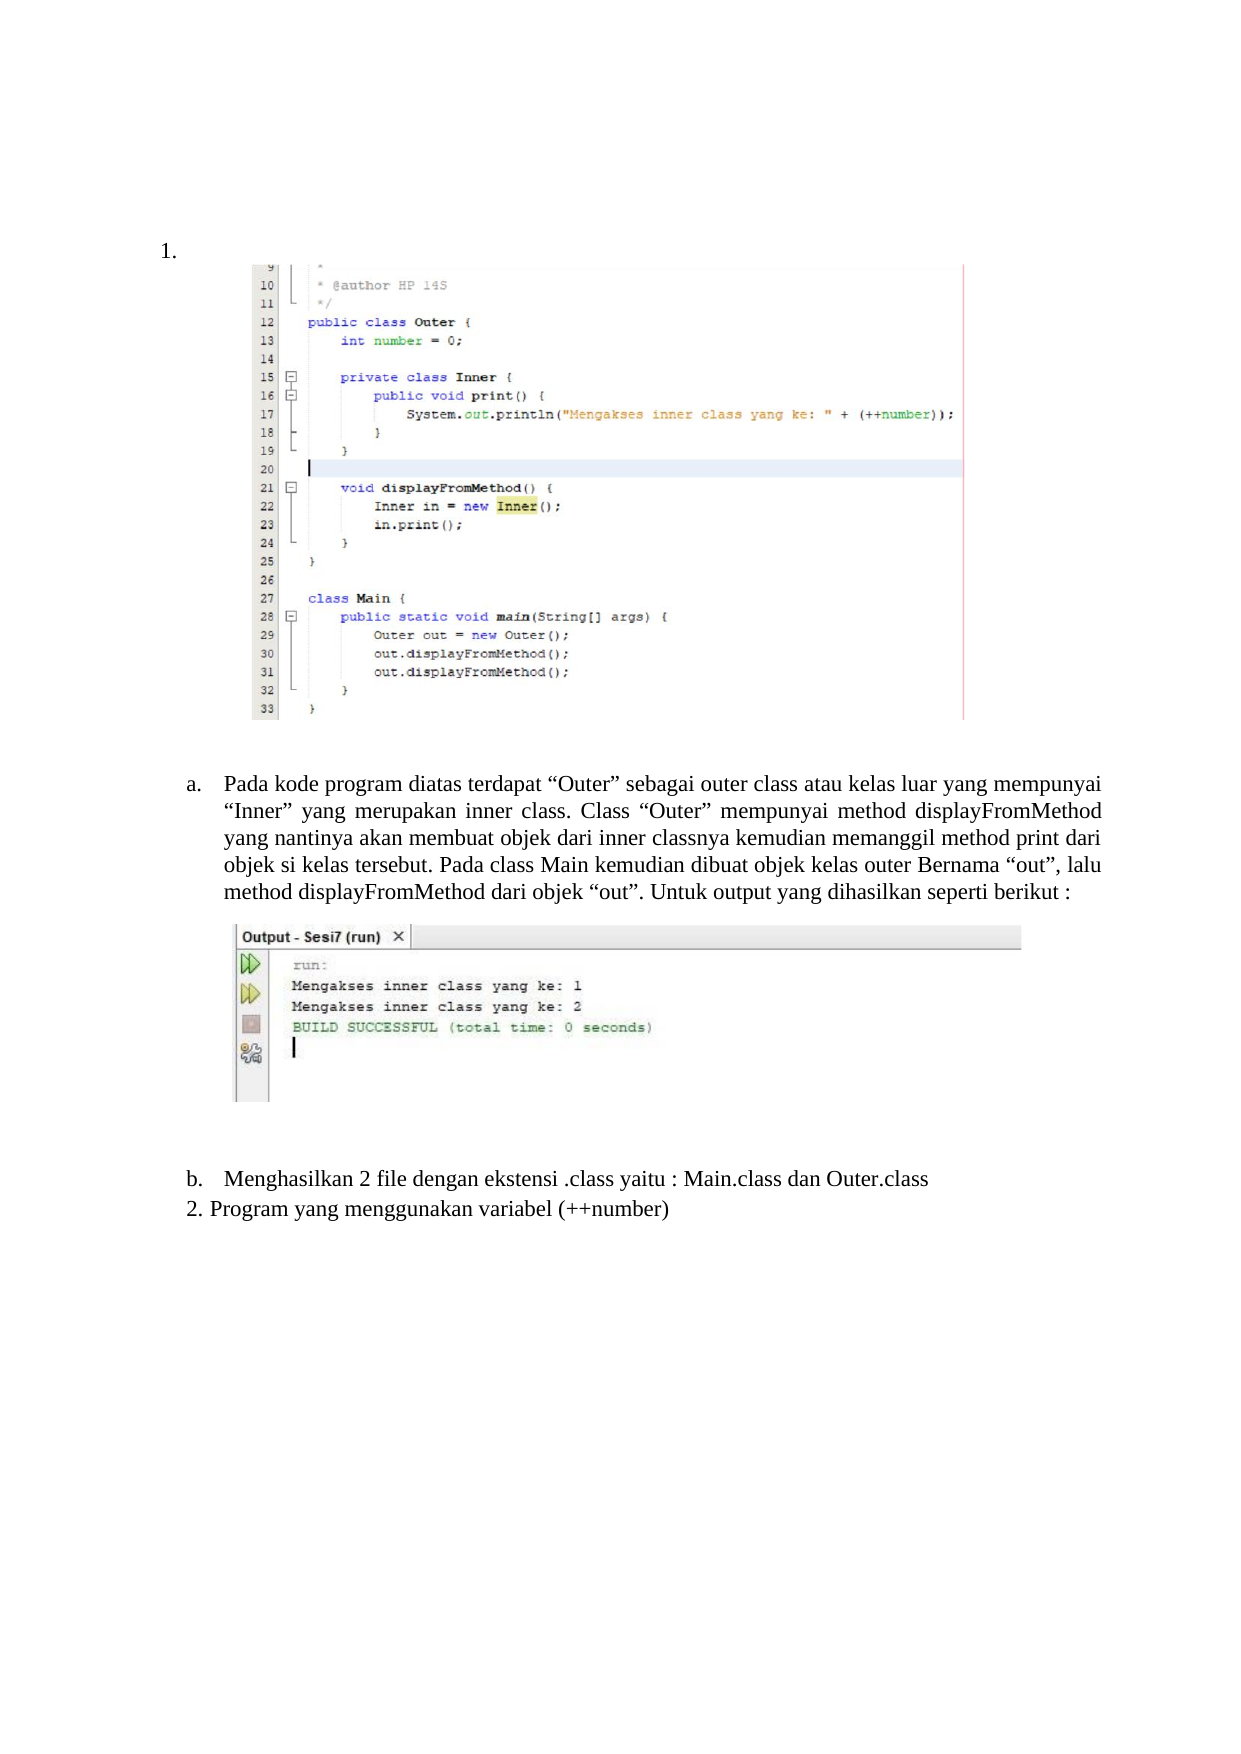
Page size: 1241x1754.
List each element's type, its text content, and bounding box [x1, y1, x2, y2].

list Menghasilkan 2 file dengan ekstensi .class yaitu : Main.class dan Outer.class [186, 1164, 1103, 1191]
text 2. Program yang menggunakan variabel (++number) [186, 1195, 1103, 1222]
text 1. [148, 237, 964, 263]
picture [251, 264, 965, 720]
picture [232, 924, 1022, 1102]
list Pada kode program diatas terdapat “Outer” sebagai outer class atau kelas luar yang mempunyai “Inner” yang merupakan inner class. Class “Outer” mempunyai method displayFromMethod yang nantinya akan membuat objek dari inner classnya kemudian memanggil method print dari objek si kelas tersebut. Pada class Main kemudian dibuat objek kelas outer Bernama “out”, lalu method displayFromMethod dari objek “out”. Untuk output yang dihasilkan seperti berikut : [186, 770, 1103, 905]
